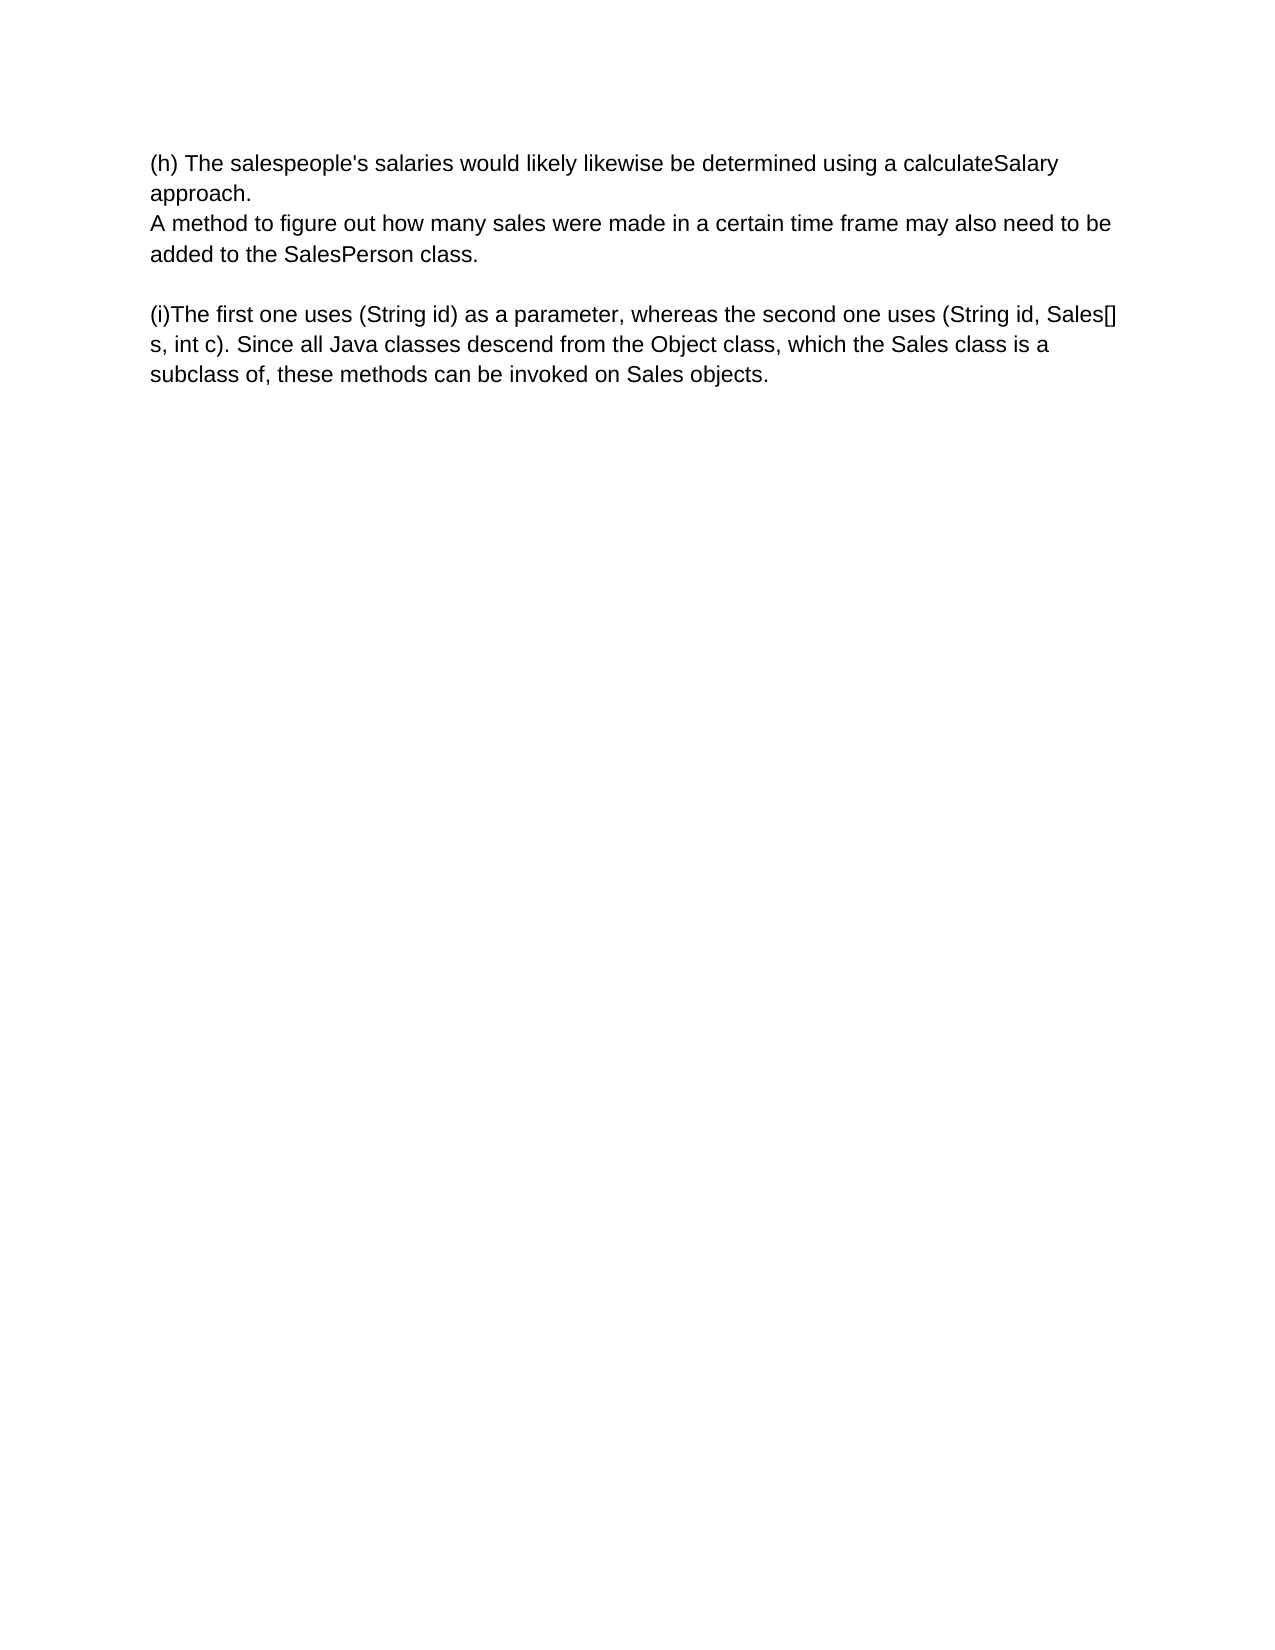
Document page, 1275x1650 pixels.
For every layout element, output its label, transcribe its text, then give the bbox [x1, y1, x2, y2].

text (h) The salespeople's salaries would likely likewise be determined using a calculateSalary approach. [150, 150, 1125, 207]
text A method to figure out how many sales were made in a certain time frame may also need to be added to the SalesPerson class. [150, 210, 1125, 267]
text (i)The first one uses (String id) as a parameter, whereas the second one uses (String id, Sales[] s, int c). Since all Java classes descend from the Object class, which the Sales class is a subclass of, these methods can be invoked on Sales objects. [150, 301, 1125, 388]
